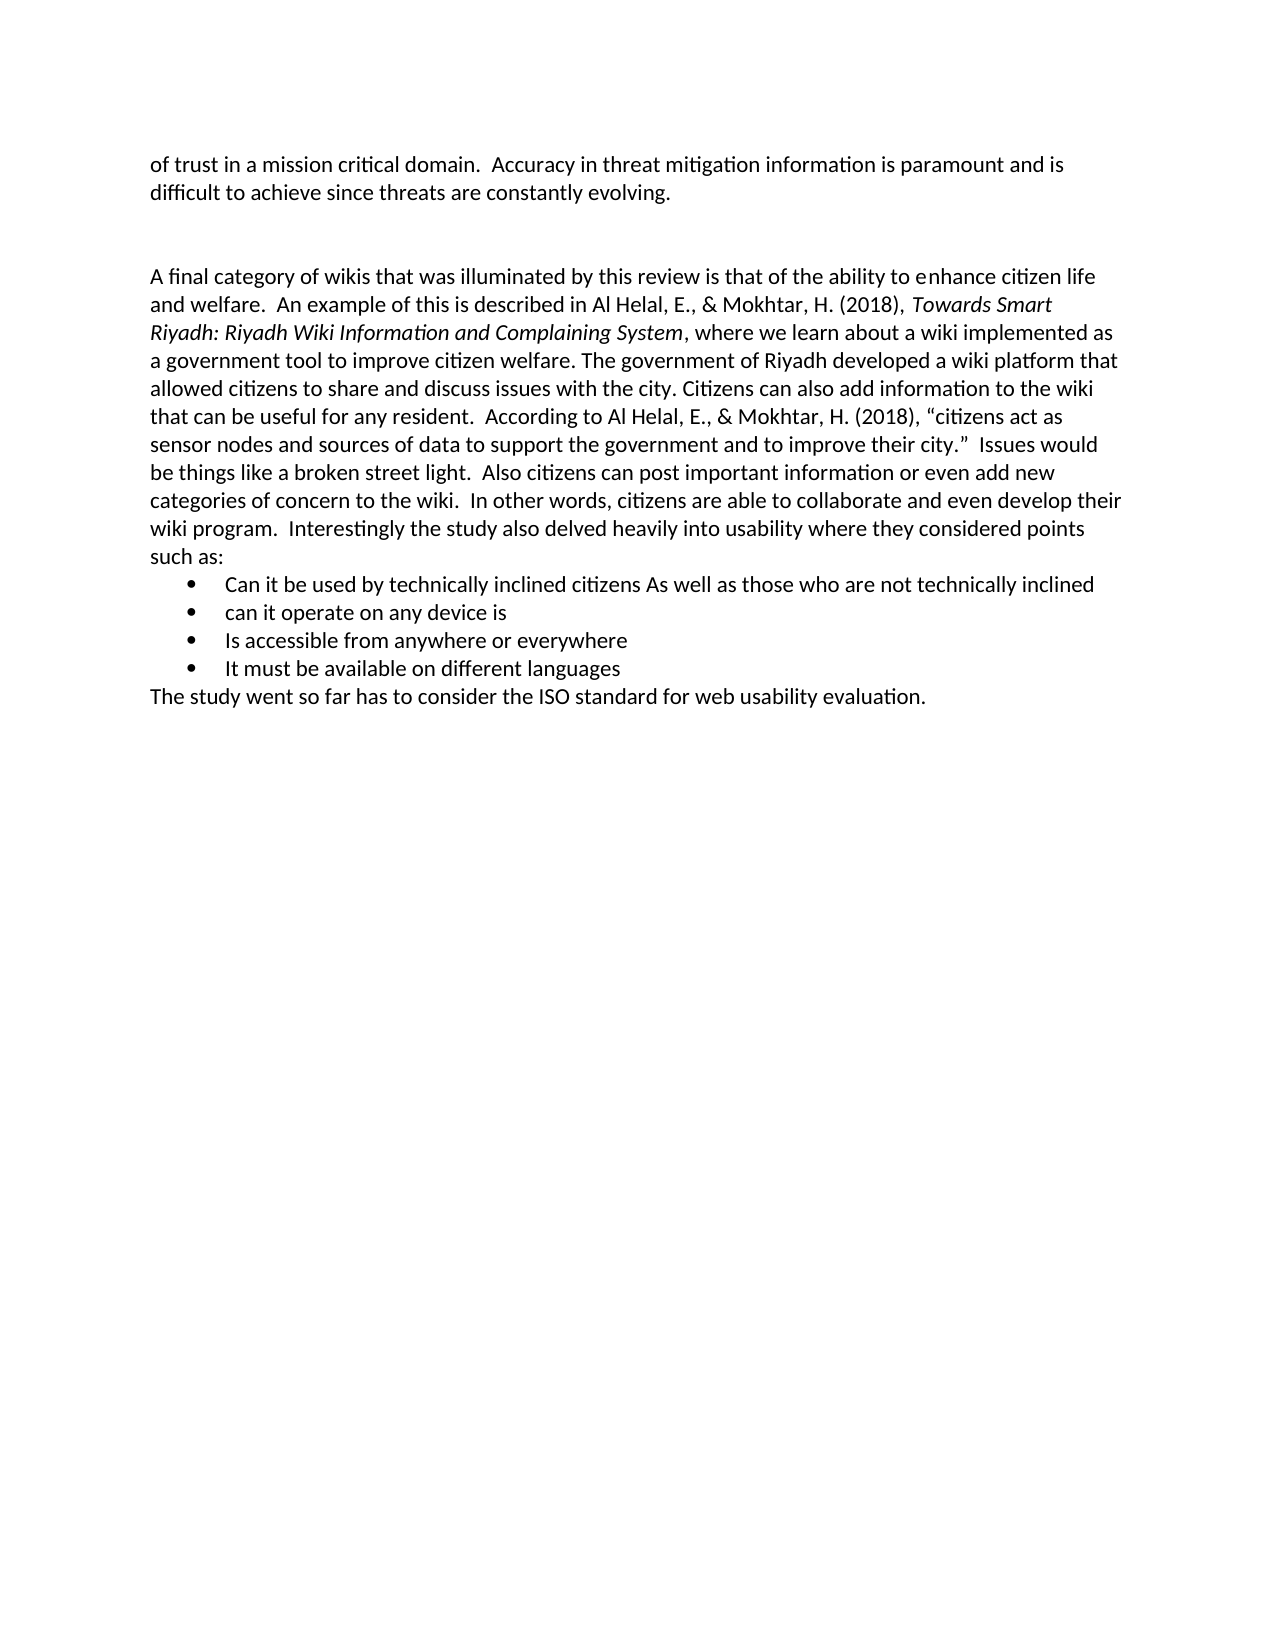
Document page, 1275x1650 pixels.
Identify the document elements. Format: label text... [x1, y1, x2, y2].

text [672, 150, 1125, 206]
text A final category of wikis that was illuminated by this review is that of the ability to enhance citizen life and welfare. An example of this is described in Al Helal, E., & Mokhtar, H. (2018), Towards Smart Riyadh: Riyadh Wiki Information and Complaining System, where we learn about a wiki implemented as a government tool to improve citizen welfare. The government of Riyadh developed a wiki platform that allowed citizens to share and discuss issues with the city. Citizens can also add information to the wiki that can be useful for any resident. According to Al Helal, E., & Mokhtar, H. (2018), “citizens act as sensor nodes and sources of data to support the government and to improve their city.” Issues would be things like a broken street light. Also citizens can post important information or even add new categories of concern to the wiki. In other words, citizens are able to collaborate and even develop their wiki program. Interestingly the study also delved heavily into usability where they considered points such as: [150, 262, 1125, 570]
list Can it be used by technically inclined citizens As well as those who are not technically inclined [187, 570, 1125, 598]
list can it operate on any device is [187, 598, 1125, 626]
list Is accessible from anywhere or everywhere [187, 626, 1125, 654]
text The study went so far has to consider the ISO standard for web usability evaluation. [150, 682, 1125, 710]
list It must be available on different languages [187, 654, 1125, 682]
